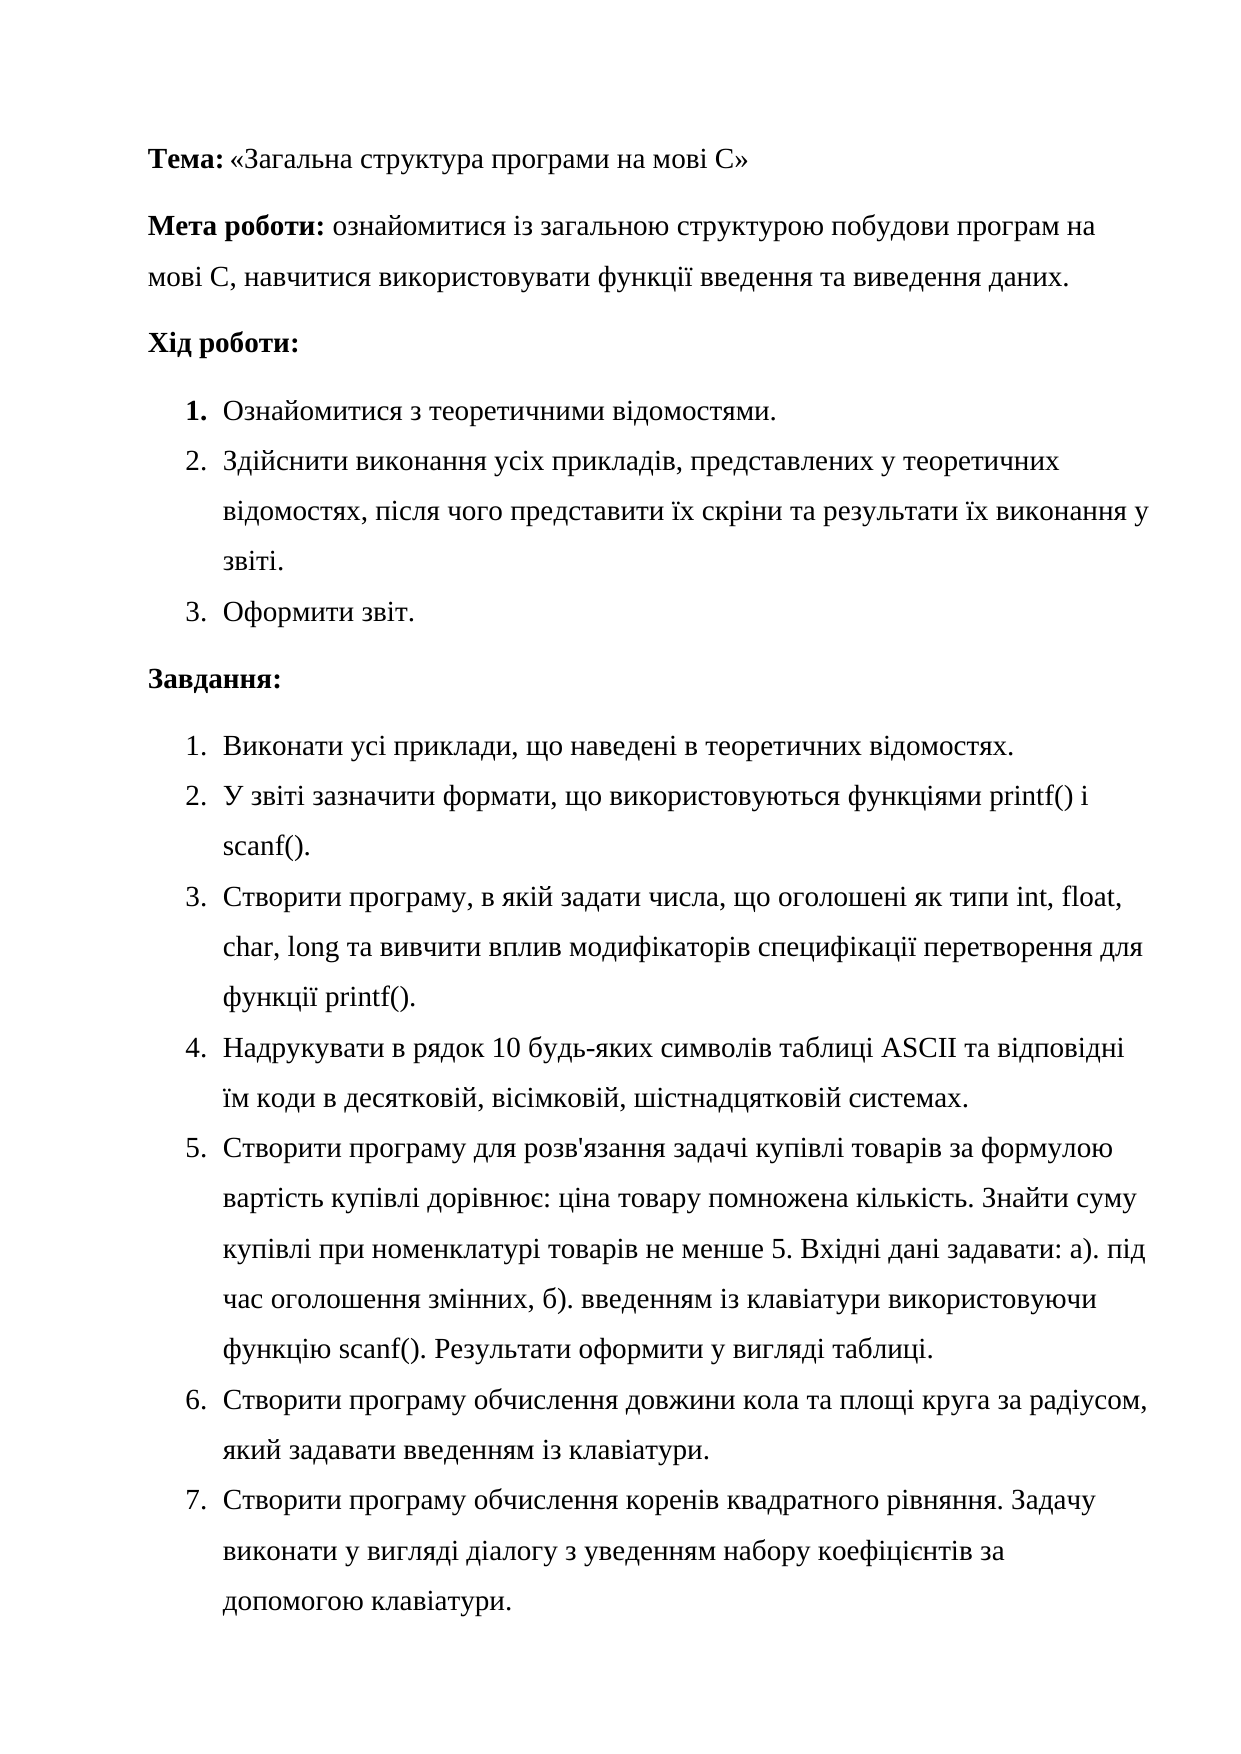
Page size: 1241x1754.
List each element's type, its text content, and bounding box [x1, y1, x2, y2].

list Виконати усі приклади, що наведені в теоретичних відомостях. [185, 728, 1152, 761]
list Здійснити виконання усіх прикладів, представлених у теоретичних відомостях, після чого представити їх скріни та результати їх виконання у звіті. [185, 443, 1152, 577]
text Хід роботи: [148, 326, 1152, 359]
list У звіті зазначити формати, що використовуються функціями printf() i scanf(). [185, 778, 1152, 862]
list Надрукувати в рядок 10 будь-яких символів таблиці ASCII та відповідні їм коди в десятковій, вісімковій, шістнадцятковій системах. [185, 1030, 1152, 1113]
list Створити програму, в якій задати числа, що оголошені як типи int, float, char, long та вивчити вплив модифікаторів специфікації перетворення для функції printf(). [185, 879, 1152, 1013]
list Створити програму обчислення коренів квадратного рівняння. Задачу виконати у вигляді діалогу з уведенням набору коефіцієнтів за допомогою клавіатури. [185, 1482, 1152, 1617]
list Оформити звіт. [185, 594, 1152, 627]
list Створити програму обчислення довжини кола та площі круга за радіусом, який задавати введенням із клавіатури. [185, 1382, 1152, 1466]
list Створити програму для розв'язання задачі купівлі товарів за формулою вартість купівлі дорівнює: ціна товару помножена кількість. Знайти суму купівлі при номенклатурі товарів не менше 5. Вхідні дані задавати: а). під час оголошення змінних, б). введенням із клавіатури використовуючи функцію scanf(). Результати оформити у вигляді таблиці. [185, 1130, 1152, 1365]
text Тема: «Загальна структура програми на мові С» [148, 141, 1152, 175]
text Завдання: [148, 661, 1152, 694]
text Мета роботи: ознайомитися із загальною структурою побудови програм на мові С, навчитися використовувати функції введення та виведення даних. [148, 208, 1152, 292]
list Ознайомитися з теоретичними відомостями. [185, 393, 1152, 426]
